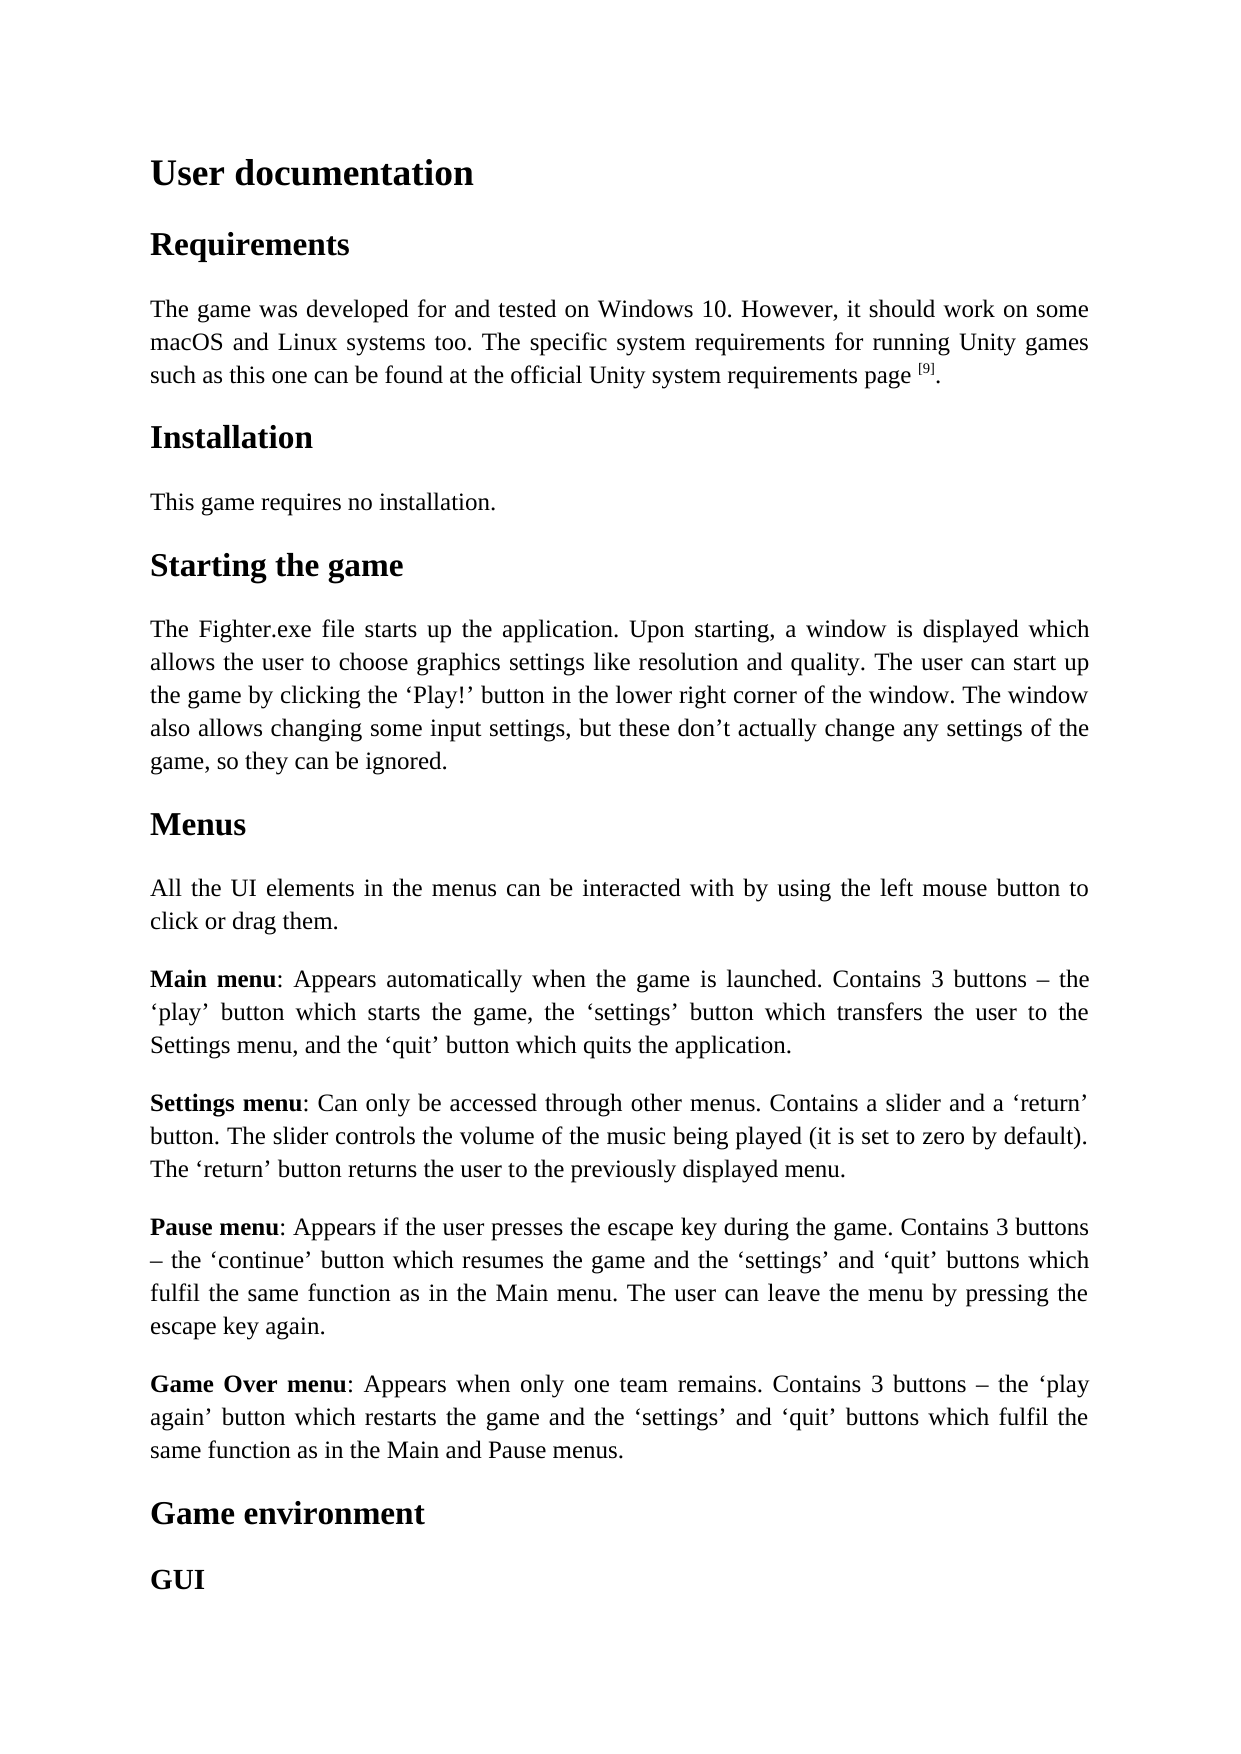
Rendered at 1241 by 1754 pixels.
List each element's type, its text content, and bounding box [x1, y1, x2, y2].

text Starting the game [150, 545, 1090, 583]
text Menus [150, 804, 1090, 842]
text The Fighter.exe file starts up the application. Upon starting, a window is displayed which allows the user to choose graphics settings like resolution and quality. The user can start up the game by clicking the ‘Play!’ button in the lower right corner of the window. The window also allows changing some input settings, but these don’t actually change any settings of the game, so they can be ignored. [150, 614, 1090, 775]
text User documentation [150, 150, 1090, 193]
text The game was developed for and tested on Windows 10. However, it should work on some macOS and Linux systems too. The specific system requirements for running Unity games such as this one can be found at the official Unity system requirements page [9]. [150, 294, 1090, 388]
text Main menu: Appears automatically when the game is launched. Contains 3 buttons – the ‘play’ button which starts the game, the ‘settings’ button which transfers the user to the Settings menu, and the ‘quit’ button which quits the application. [150, 964, 1090, 1059]
text Settings menu: Can only be accessed through other menus. Contains a slider and a ‘return’ button. The slider controls the volume of the music being played (it is set to zero by default). The ‘return’ button returns the user to the previously displayed menu. [150, 1088, 1090, 1183]
text All the UI elements in the menus can be interacted with by using the left mouse button to click or drag them. [150, 873, 1090, 935]
text GUI [150, 1562, 1090, 1596]
text Game Over menu: Appears when only one team remains. Contains 3 buttons – the ‘play again’ button which restarts the game and the ‘settings’ and ‘quit’ buttons which fulfil the same function as in the Main and Pause menus. [150, 1369, 1090, 1464]
text Pause menu: Appears if the user presses the escape key during the game. Contains 3 buttons – the ‘continue’ button which resumes the game and the ‘settings’ and ‘quit’ buttons which fulfil the same function as in the Main menu. The user can leave the menu by pressing the escape key again. [150, 1212, 1090, 1340]
text Requirements [150, 224, 1090, 263]
text Installation [150, 418, 1090, 456]
text Game environment [150, 1493, 1090, 1532]
text This game requires no installation. [150, 487, 1090, 516]
